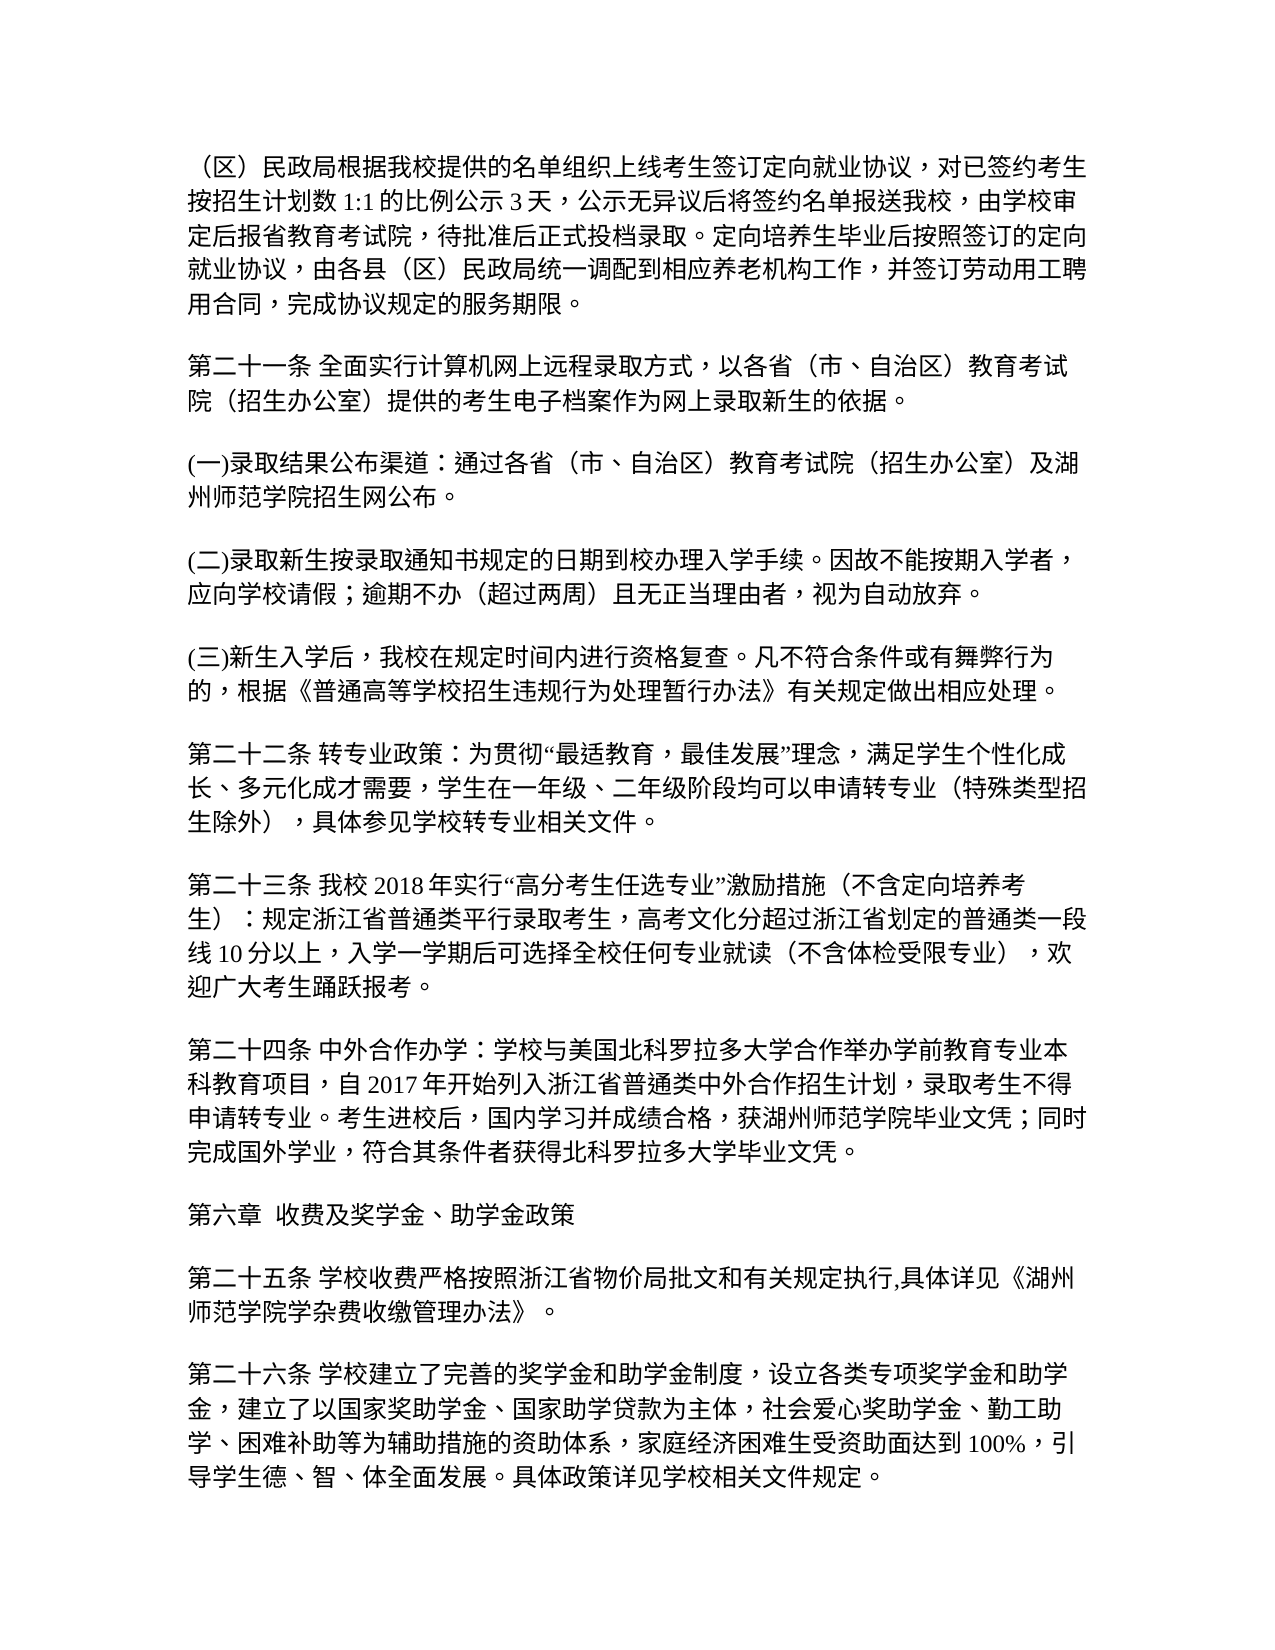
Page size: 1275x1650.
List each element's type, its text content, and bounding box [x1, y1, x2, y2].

text 第二十五条 学校收费严格按照浙江省物价局批文和有关规定执行,具体详见《湖州师范学院学杂费收缴管理办法》。 [187, 1260, 1087, 1328]
text 第六章 收费及奖学金、助学金政策 [187, 1197, 1087, 1232]
text 第二十二条 转专业政策：为贯彻“最适教育，最佳发展”理念，满足学生个性化成长、多元化成才需要，学生在一年级、二年级阶段均可以申请转专业（特殊类型招生除外），具体参见学校转专业相关文件。 [187, 737, 1087, 839]
text 第二十三条 我校2018年实行“高分考生任选专业”激励措施（不含定向培养考生）：规定浙江省普通类平行录取考生，高考文化分超过浙江省划定的普通类一段线10分以上，入学一学期后可选择全校任何专业就读（不含体检受限专业），欢迎广大考生踊跃报考。 [187, 867, 1087, 1004]
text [187, 150, 1087, 320]
text 第二十四条 中外合作办学：学校与美国北科罗拉多大学合作举办学前教育专业本科教育项目，自2017年开始列入浙江省普通类中外合作招生计划，录取考生不得申请转专业。考生进校后，国内学习并成绩合格，获湖州师范学院毕业文凭；同时完成国外学业，符合其条件者获得北科罗拉多大学毕业文凭。 [187, 1032, 1087, 1169]
text (二)录取新生按录取通知书规定的日期到校办理入学手续。因故不能按期入学者，应向学校请假；逾期不办（超过两周）且无正当理由者，视为自动放弃。 [187, 543, 1087, 611]
text (三)新生入学后，我校在规定时间内进行资格复查。凡不符合条件或有舞弊行为的，根据《普通高等学校招生违规行为处理暂行办法》有关规定做出相应处理。 [187, 640, 1087, 708]
text 第二十六条 学校建立了完善的奖学金和助学金制度，设立各类专项奖学金和助学金，建立了以国家奖助学金、国家助学贷款为主体，社会爱心奖助学金、勤工助学、困难补助等为辅助措施的资助体系，家庭经济困难生受资助面达到100%，引导学生德、智、体全面发展。具体政策详见学校相关文件规定。 [187, 1357, 1087, 1493]
text (一)录取结果公布渠道：通过各省（市、自治区）教育考试院（招生办公室）及湖州师范学院招生网公布。 [187, 446, 1087, 514]
text 第二十一条 全面实行计算机网上远程录取方式，以各省（市、自治区）教育考试院（招生办公室）提供的考生电子档案作为网上录取新生的依据。 [187, 349, 1087, 417]
